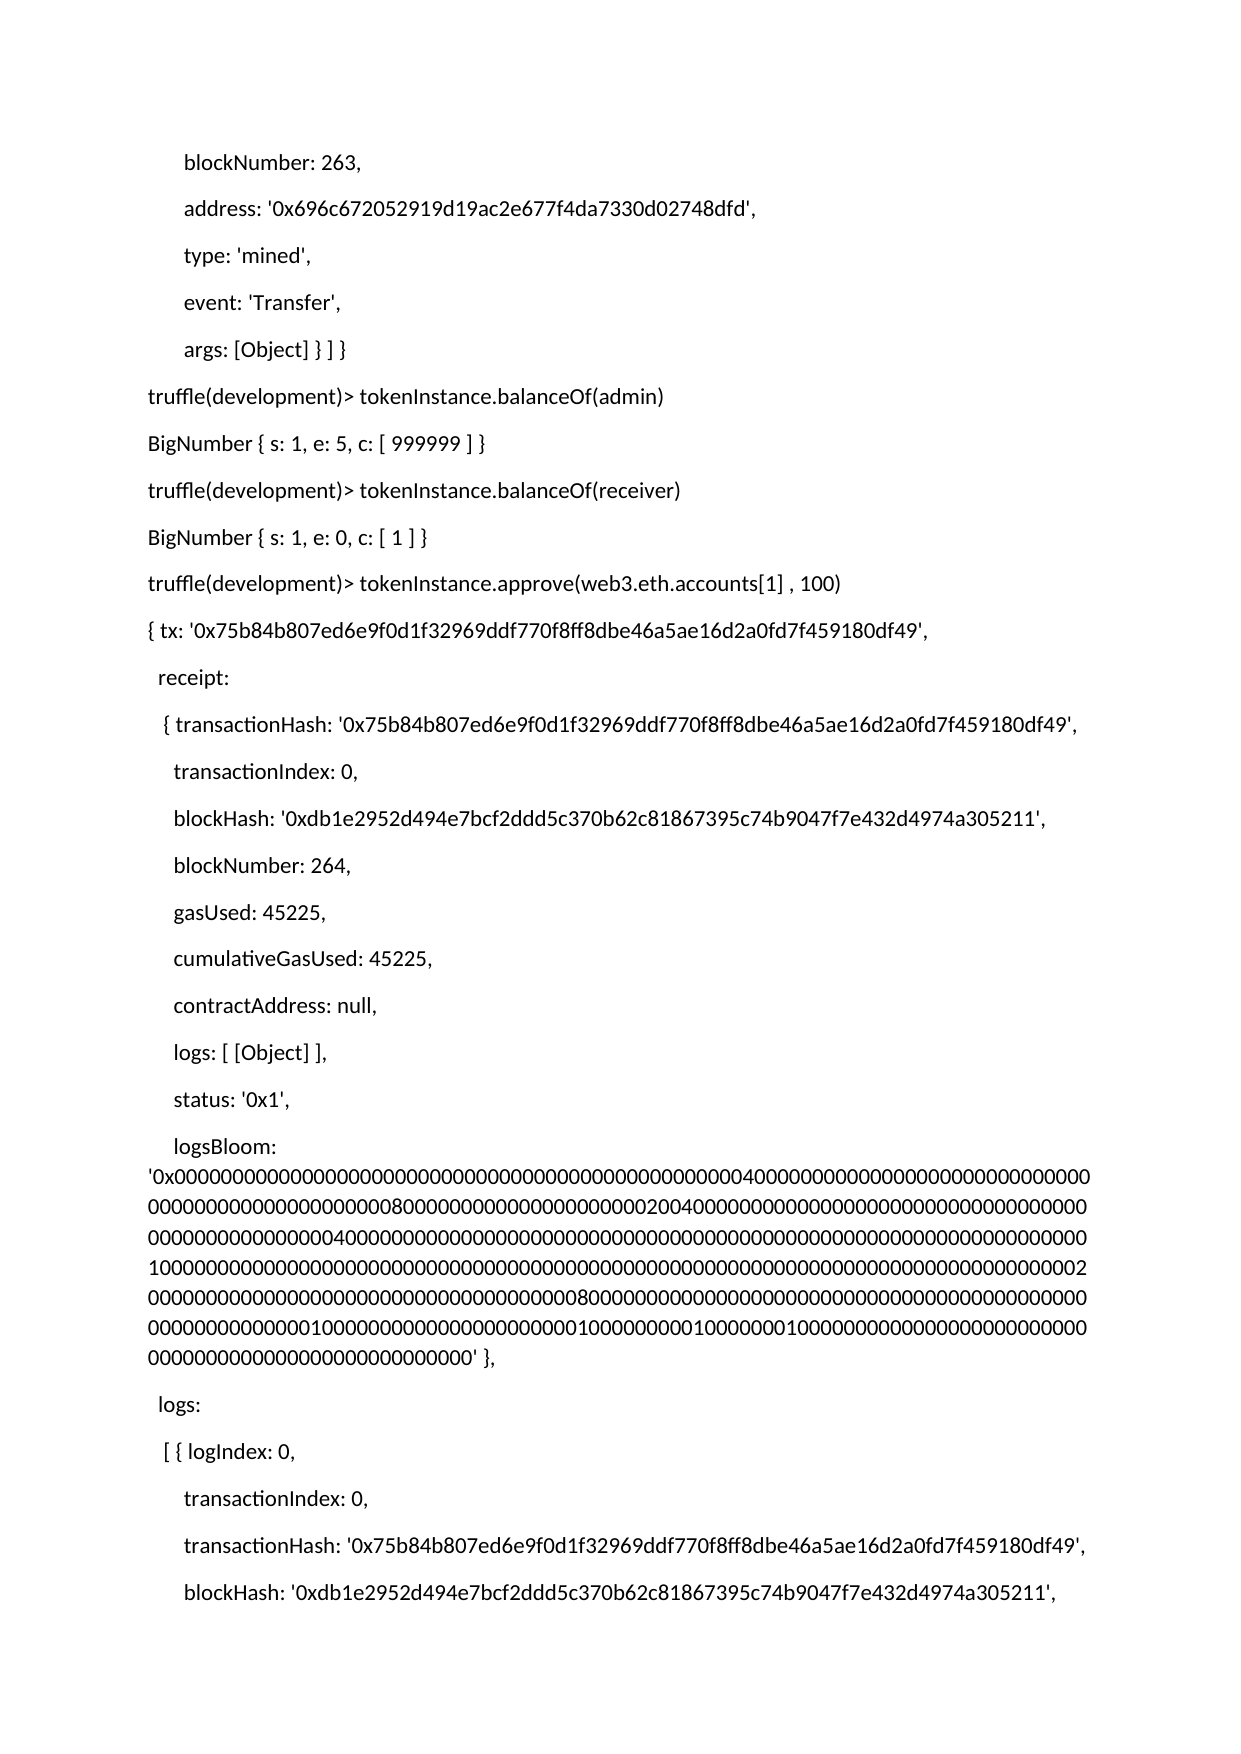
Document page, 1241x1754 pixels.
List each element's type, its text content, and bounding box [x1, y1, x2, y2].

text receipt: [148, 663, 1093, 691]
text logsBloom: '0x00000000000000000000000000000000000000000000000004000000000000000000000000000000000000000000000000008000000000000000000000200400000000000000000000000000000000000000000000000000400000000000000000000000000000000000000000000000000000000000000001000000000000000000000000000000000000000000000000000000000000000000000000000000020000000000000000000000000000000000000800000000000000000000000000000000000000000000000000000000010000000000000000000000100000000010000000100000000000000000000000000000000000000000000000000000' }, [148, 1132, 1093, 1371]
text blockNumber: 264, [148, 851, 1093, 879]
text truffle(development)> tokenInstance.approve(web3.eth.accounts[1] , 100) [148, 569, 1093, 597]
text contractAddress: null, [148, 991, 1093, 1019]
text blockHash: '0xdb1e2952d494e7bcf2ddd5c370b62c81867395c74b9047f7e432d4974a305211', [148, 1578, 1093, 1606]
text type: 'mined', [148, 241, 1093, 269]
text cumulativeGasUsed: 45225, [148, 944, 1093, 972]
text [ { logIndex: 0, [148, 1437, 1093, 1465]
text truffle(development)> tokenInstance.balanceOf(admin) [148, 382, 1093, 410]
text blockHash: '0xdb1e2952d494e7bcf2ddd5c370b62c81867395c74b9047f7e432d4974a305211', [148, 804, 1093, 832]
text { transactionHash: '0x75b84b807ed6e9f0d1f32969ddf770f8ff8dbe46a5ae16d2a0fd7f459180df49', [148, 710, 1093, 738]
text status: '0x1', [148, 1085, 1093, 1113]
text truffle(development)> tokenInstance.balanceOf(receiver) [148, 476, 1093, 504]
text transactionIndex: 0, [148, 1484, 1093, 1512]
text logs: [ [Object] ], [148, 1038, 1093, 1066]
text args: [Object] } ] } [148, 335, 1093, 363]
text address: '0x696c672052919d19ac2e677f4da7330d02748dfd', [148, 194, 1093, 222]
text transactionIndex: 0, [148, 757, 1093, 785]
text logs: [148, 1390, 1093, 1418]
text transactionHash: '0x75b84b807ed6e9f0d1f32969ddf770f8ff8dbe46a5ae16d2a0fd7f459180df49', [148, 1531, 1093, 1559]
text event: 'Transfer', [148, 288, 1093, 316]
text BigNumber { s: 1, e: 0, c: [ 1 ] } [148, 523, 1093, 551]
text BigNumber { s: 1, e: 5, c: [ 999999 ] } [148, 429, 1093, 457]
text { tx: '0x75b84b807ed6e9f0d1f32969ddf770f8ff8dbe46a5ae16d2a0fd7f459180df49', [148, 616, 1093, 644]
text gasUsed: 45225, [148, 898, 1093, 926]
text blockNumber: 263, [148, 148, 1093, 176]
